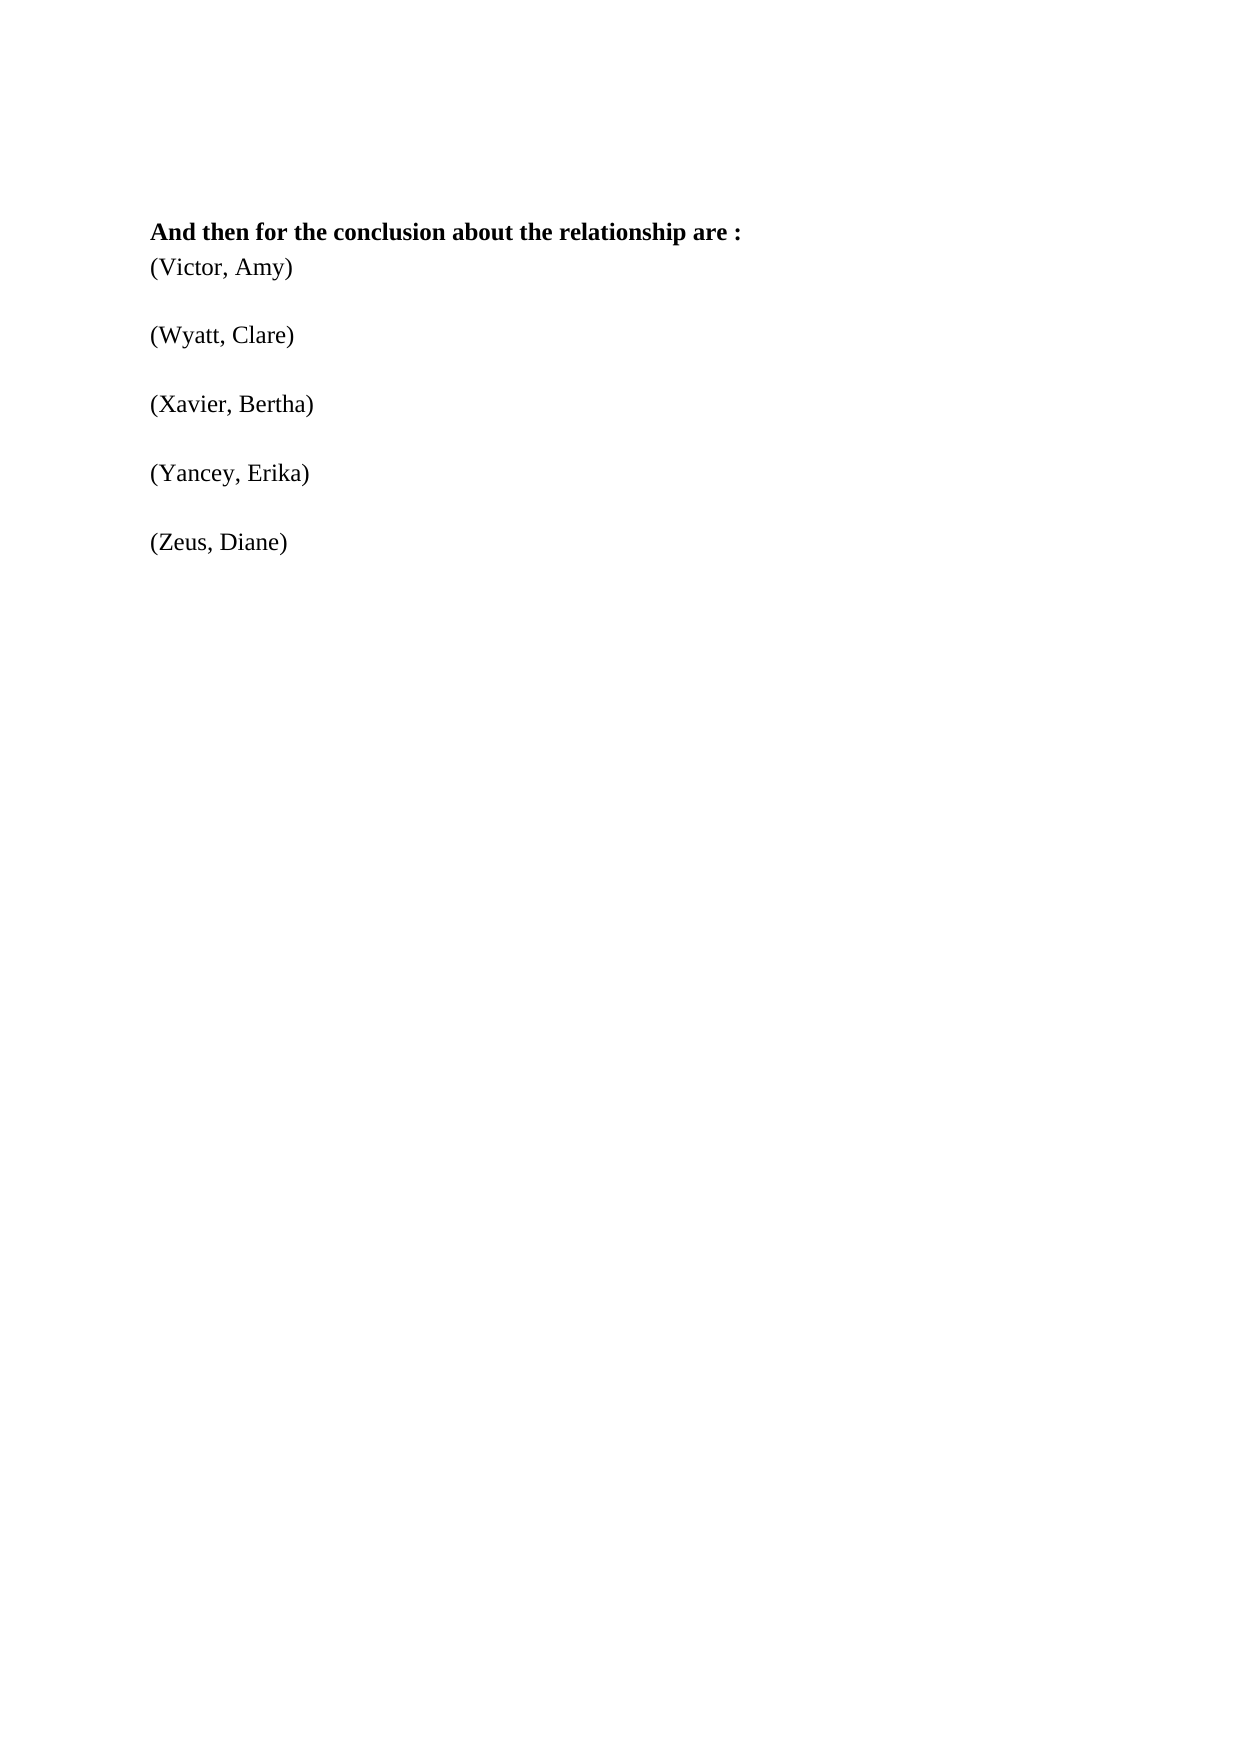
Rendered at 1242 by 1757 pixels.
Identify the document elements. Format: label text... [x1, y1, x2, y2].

text (Yancey, Erika) [150, 458, 1092, 487]
text (Zeus, Diane) [150, 527, 1092, 556]
text (Wyatt, Clare) [150, 321, 1092, 349]
text And then for the conclusion about the relationship are : [150, 217, 1092, 246]
text (Xavier, Bertha) [150, 389, 1092, 418]
text (Victor, Amy) [150, 252, 1092, 281]
